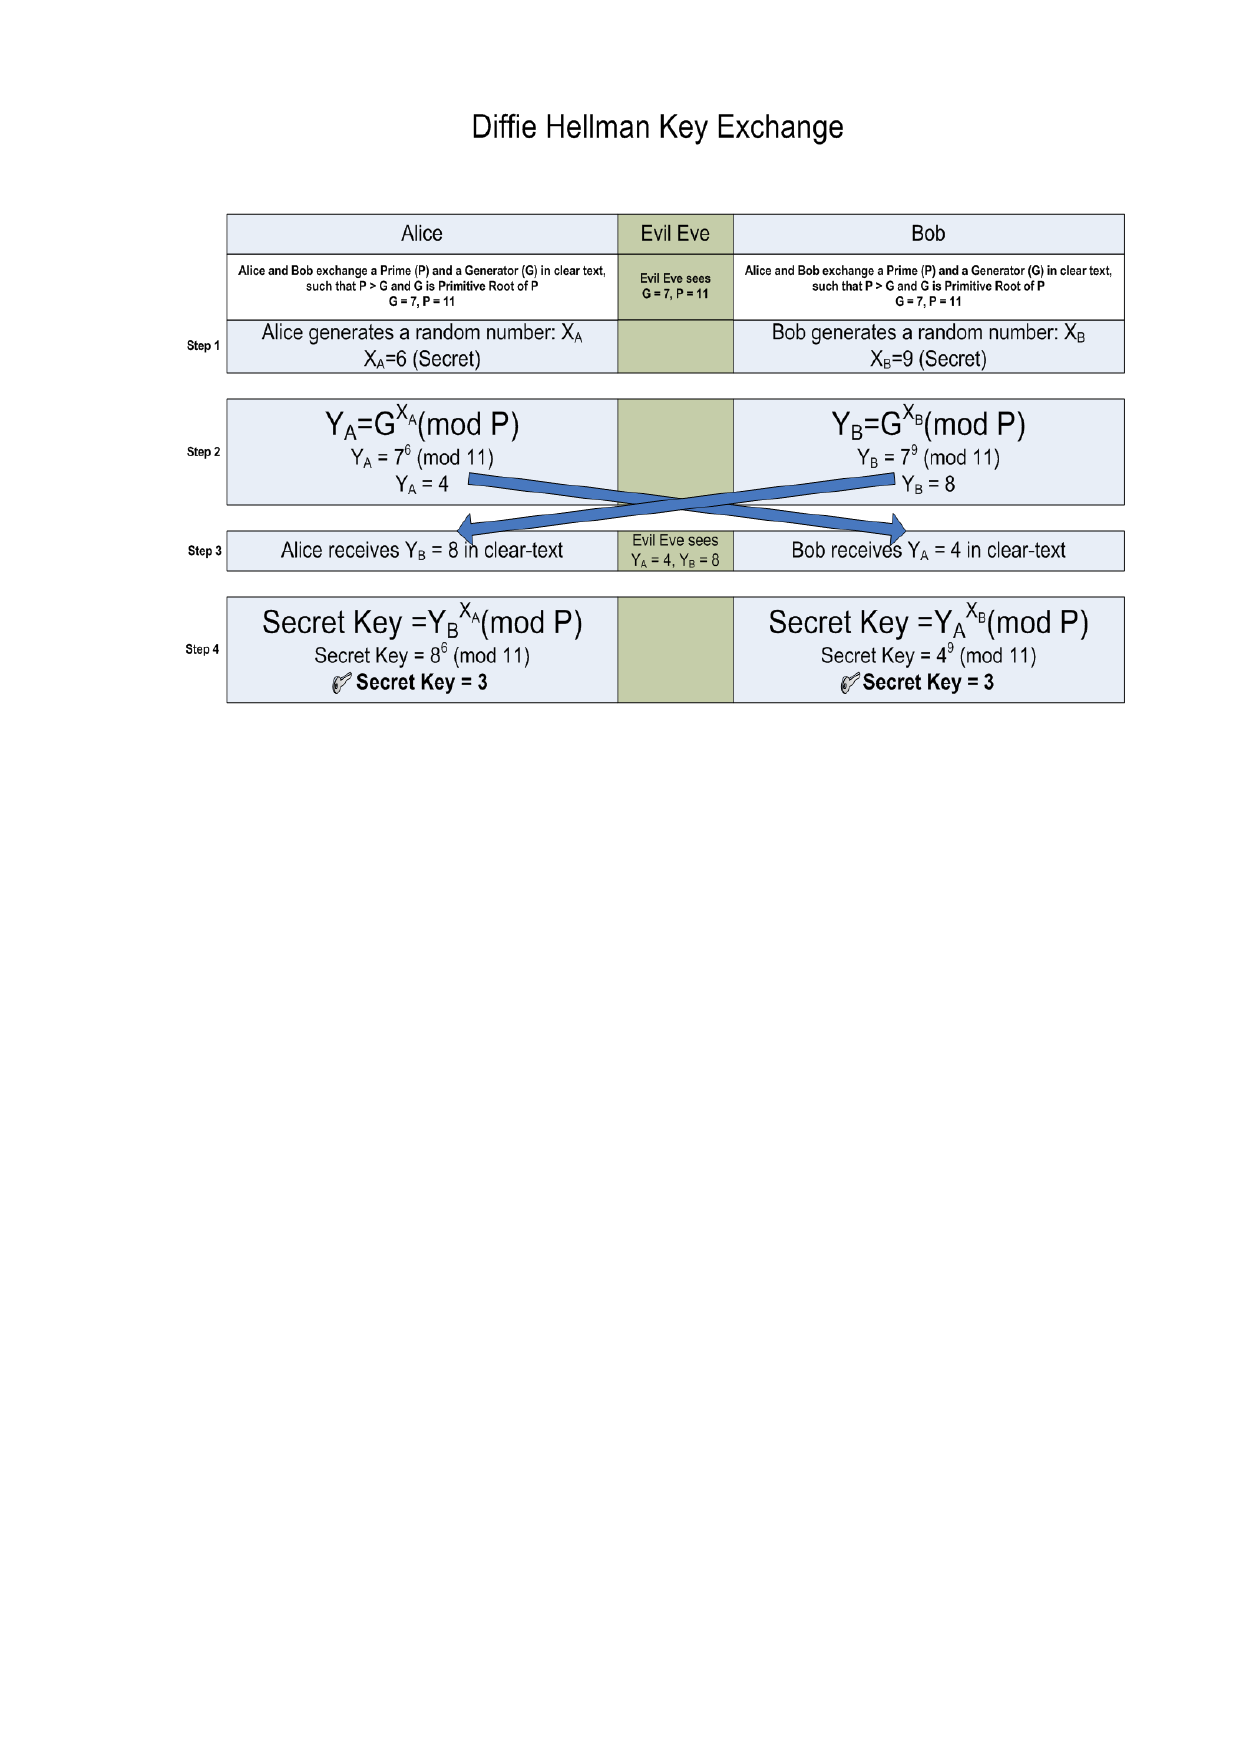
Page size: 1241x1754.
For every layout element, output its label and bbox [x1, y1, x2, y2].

picture [185, 103, 1127, 706]
